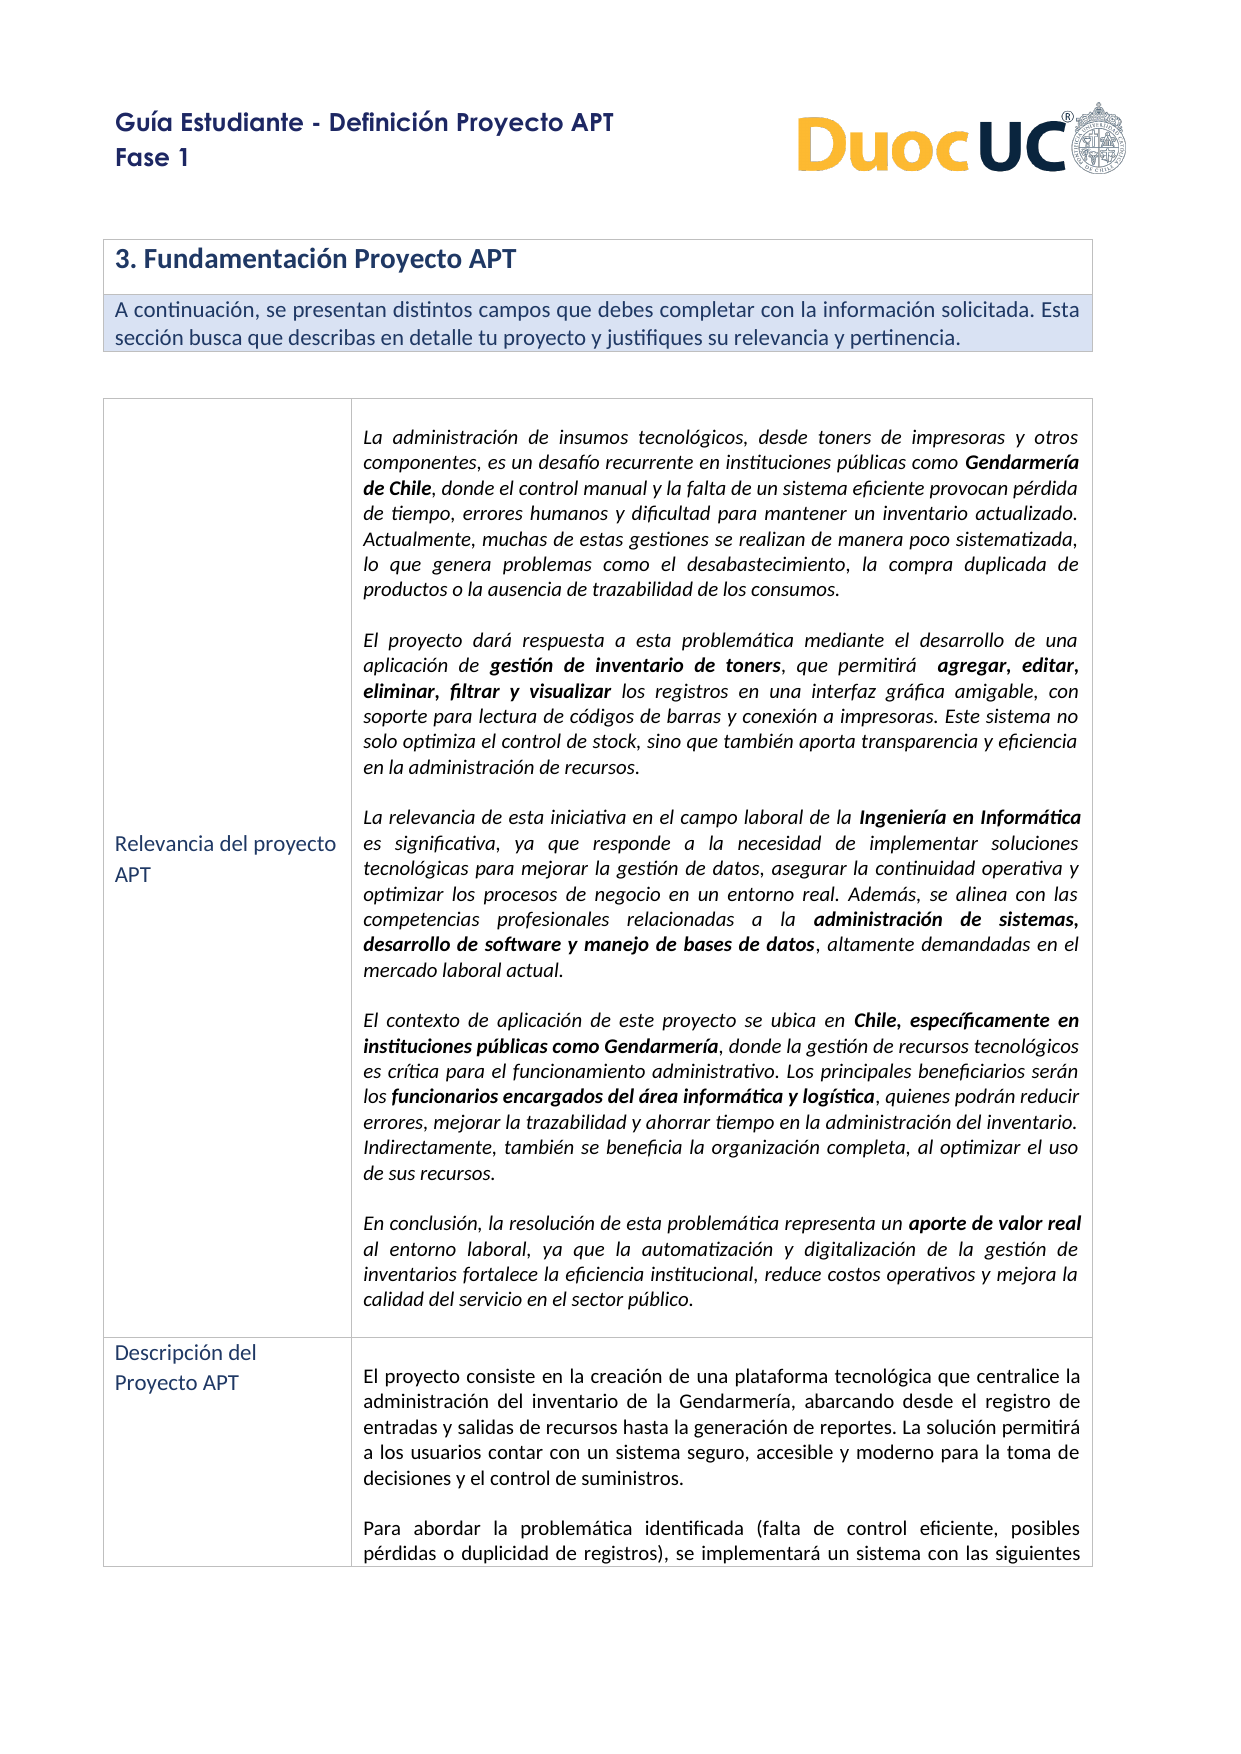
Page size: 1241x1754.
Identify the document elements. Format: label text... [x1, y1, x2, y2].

table_header La administración de insumos tecnológicos, desde toners de impresoras y otros componentes, es un desafío recurrente en instituciones públicas como Gendarmería de Chile, donde el control manual y la falta de un sistema eficiente provocan pérdida de tiempo, errores humanos y dificultad para mantener un inventario actualizado. Actualmente, muchas de estas gestiones se realizan de manera poco sistematizada, lo que genera problemas como el desabastecimiento, la compra duplicada de productos o la ausencia de trazabilidad de los consumos. El proyecto dará respuesta a esta problemática mediante el desarrollo de una aplicación de gestión de inventario de toners, que permitirá agregar, editar, eliminar, filtrar y visualizar los registros en una interfaz gráfica amigable, con soporte para lectura de códigos de barras y conexión a impresoras. Este sistema no solo optimiza el control de stock, sino que también aporta transparencia y eficiencia en la administración de recursos. La relevancia de esta iniciativa en el campo laboral de la Ingeniería en Informática es significativa, ya que responde a la necesidad de implementar soluciones tecnológicas para mejorar la gestión de datos, asegurar la continuidad operativa y optimizar los procesos de negocio en un entorno real. Además, se alinea con las competencias profesionales relacionadas a la administración de sistemas, desarrollo de software y manejo de bases de datos, altamente demandadas en el mercado laboral actual. El contexto de aplicación de este proyecto se ubica en Chile, específicamente en instituciones públicas como Gendarmería, donde la gestión de recursos tecnológicos es crítica para el funcionamiento administrativo. Los principales beneficiarios serán los funcionarios encargados del área informática y logística, quienes podrán reducir errores, mejorar la trazabilidad y ahorrar tiempo en la administración del inventario. Indirectamente, también se beneficia la organización completa, al optimizar el uso de sus recursos. En conclusión, la resolución de esta problemática representa un aporte de valor real al entorno laboral, ya que la automatización y digitalización de la gestión de inventarios fortalece la eficiencia institucional, reduce costos operativos y mejora la calidad del servicio en el sector público. [352, 399, 1092, 1337]
table_header Relevancia del proyecto APT [104, 399, 351, 1337]
table_header 3. Fundamentación Proyecto APT [104, 240, 1092, 294]
table_cell A continuación, se presentan distintos campos que debes completar con la información solicitada. Esta sección busca que describas en detalle tu proyecto y justifiques su relevancia y pertinencia. [104, 295, 1092, 351]
table_cell Descripción del Proyecto APT [104, 1338, 351, 1566]
picture [798, 102, 1126, 174]
